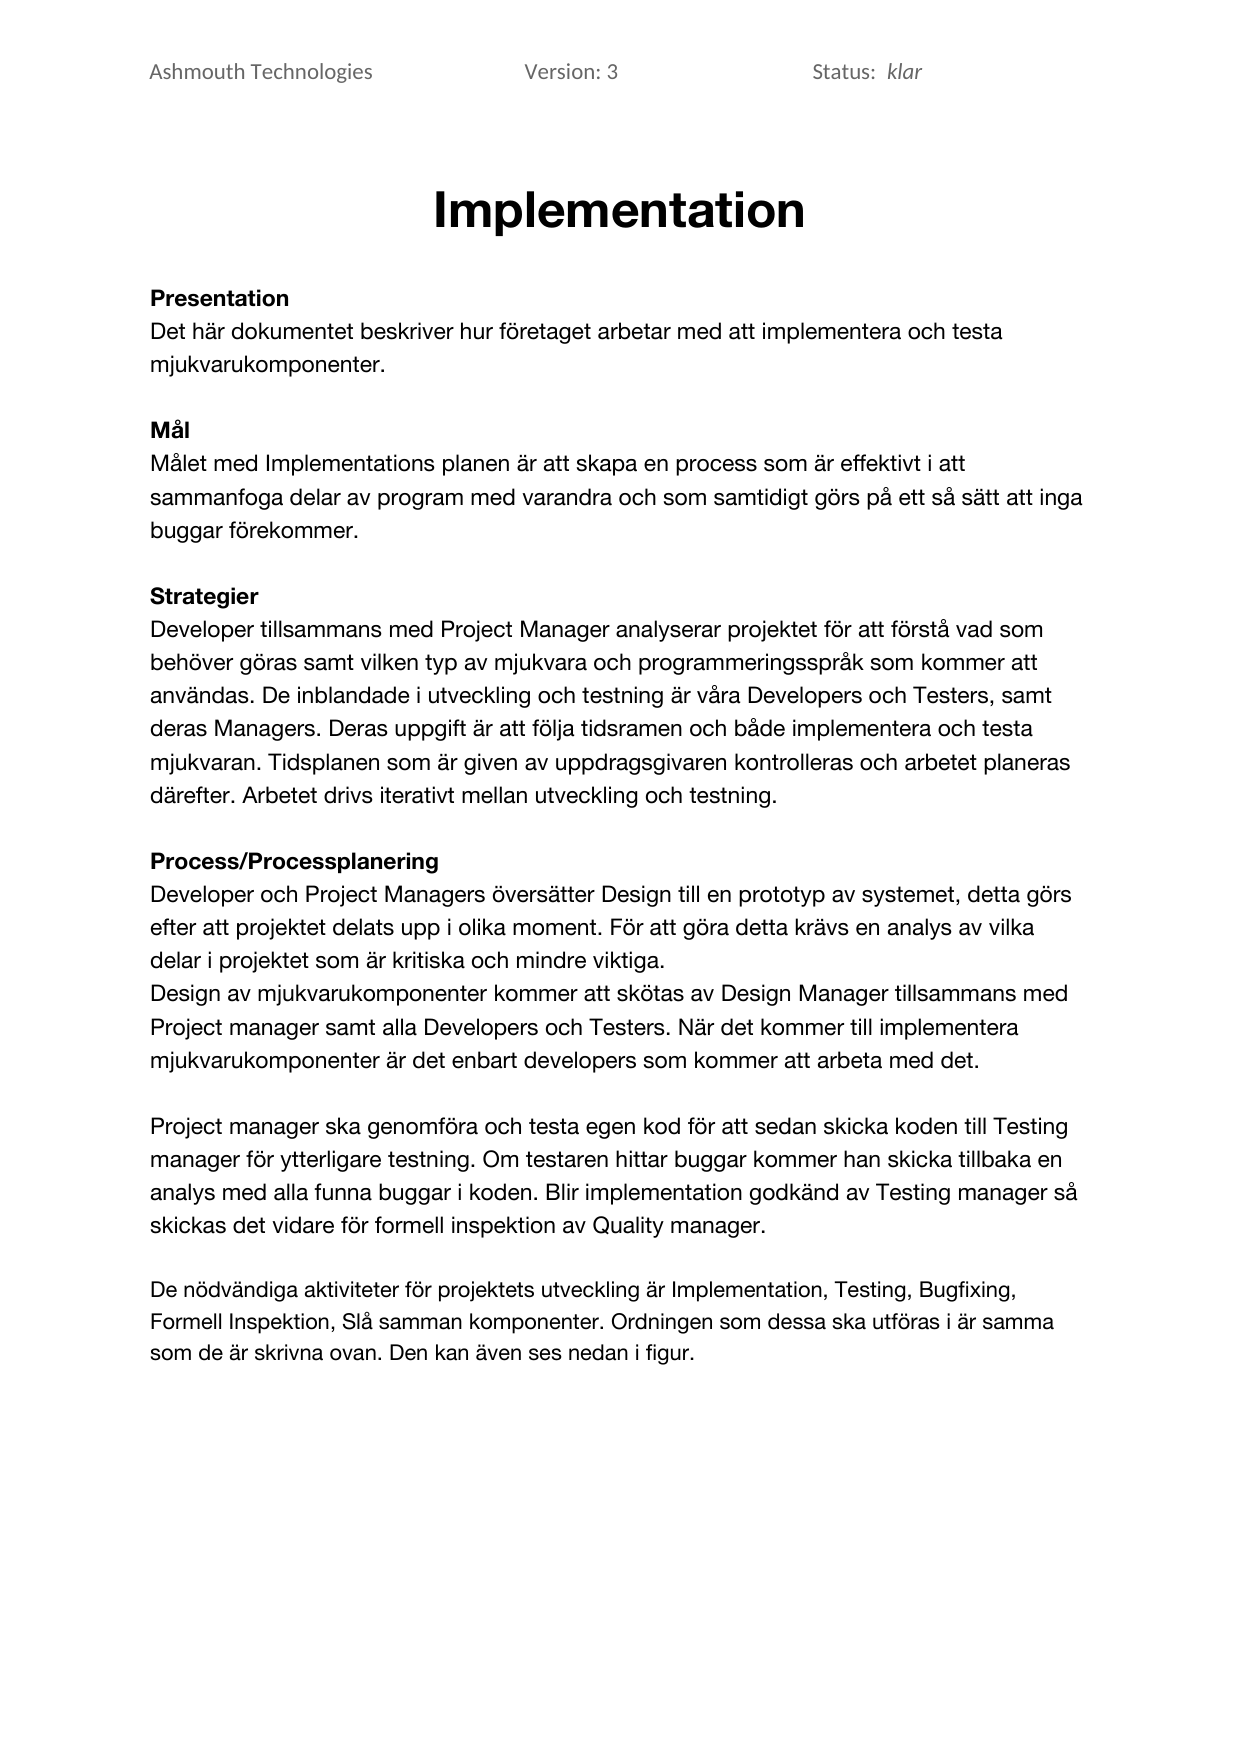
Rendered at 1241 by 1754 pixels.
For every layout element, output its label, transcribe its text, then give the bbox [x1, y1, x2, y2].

text Presentation [150, 284, 1090, 313]
text Developer och Project Managers översätter Design till en prototyp av systemet, detta görs efter att projektet delats upp i olika moment. För att göra detta krävs en analys av vilka delar i projektet som är kritiska och mindre viktiga. [150, 880, 1090, 975]
text Det här dokumentet beskriver hur företaget arbetar med att implementera och testa mjukvarukomponenter. [150, 317, 1090, 379]
text Process/Processplanering [150, 847, 1090, 876]
text Implementation [150, 178, 1090, 241]
text Strategier [150, 582, 1090, 611]
text Mål [150, 416, 1090, 445]
text De nödvändiga aktiviteter för projektets utveckling är Implementation, Testing, Bugfixing, Formell Inspektion, Slå samman komponenter. Ordningen som dessa ska utföras i är samma som de är skrivna ovan. Den kan även ses nedan i figur. [150, 1276, 1090, 1367]
text Developer tillsammans med Project Manager analyserar projektet för att förstå vad som behöver göras samt vilken typ av mjukvara och programmeringsspråk som kommer att användas. De inblandade i utveckling och testning är våra Developers och Testers, samt deras Managers. Deras uppgift är att följa tidsramen och både implementera och testa mjukvaran. Tidsplanen som är given av uppdragsgivaren kontrolleras och arbetet planeras därefter. Arbetet drivs iterativt mellan utveckling och testning. [150, 615, 1090, 809]
text Design av mjukvarukomponenter kommer att skötas av Design Manager tillsammans med Project manager samt alla Developers och Testers. När det kommer till implementera mjukvarukomponenter är det enbart developers som kommer att arbeta med det. [150, 979, 1090, 1074]
text Målet med Implementations planen är att skapa en process som är effektivt i att sammanfoga delar av program med varandra och som samtidigt görs på ett så sätt att inga buggar förekommer. [150, 449, 1090, 544]
text Project manager ska genomföra och testa egen kod för att sedan skicka koden till Testing manager för ytterligare testning. Om testaren hittar buggar kommer han skicka tillbaka en analys med alla funna buggar i koden. Blir implementation godkänd av Testing manager så skickas det vidare för formell inspektion av Quality manager. [150, 1112, 1090, 1240]
